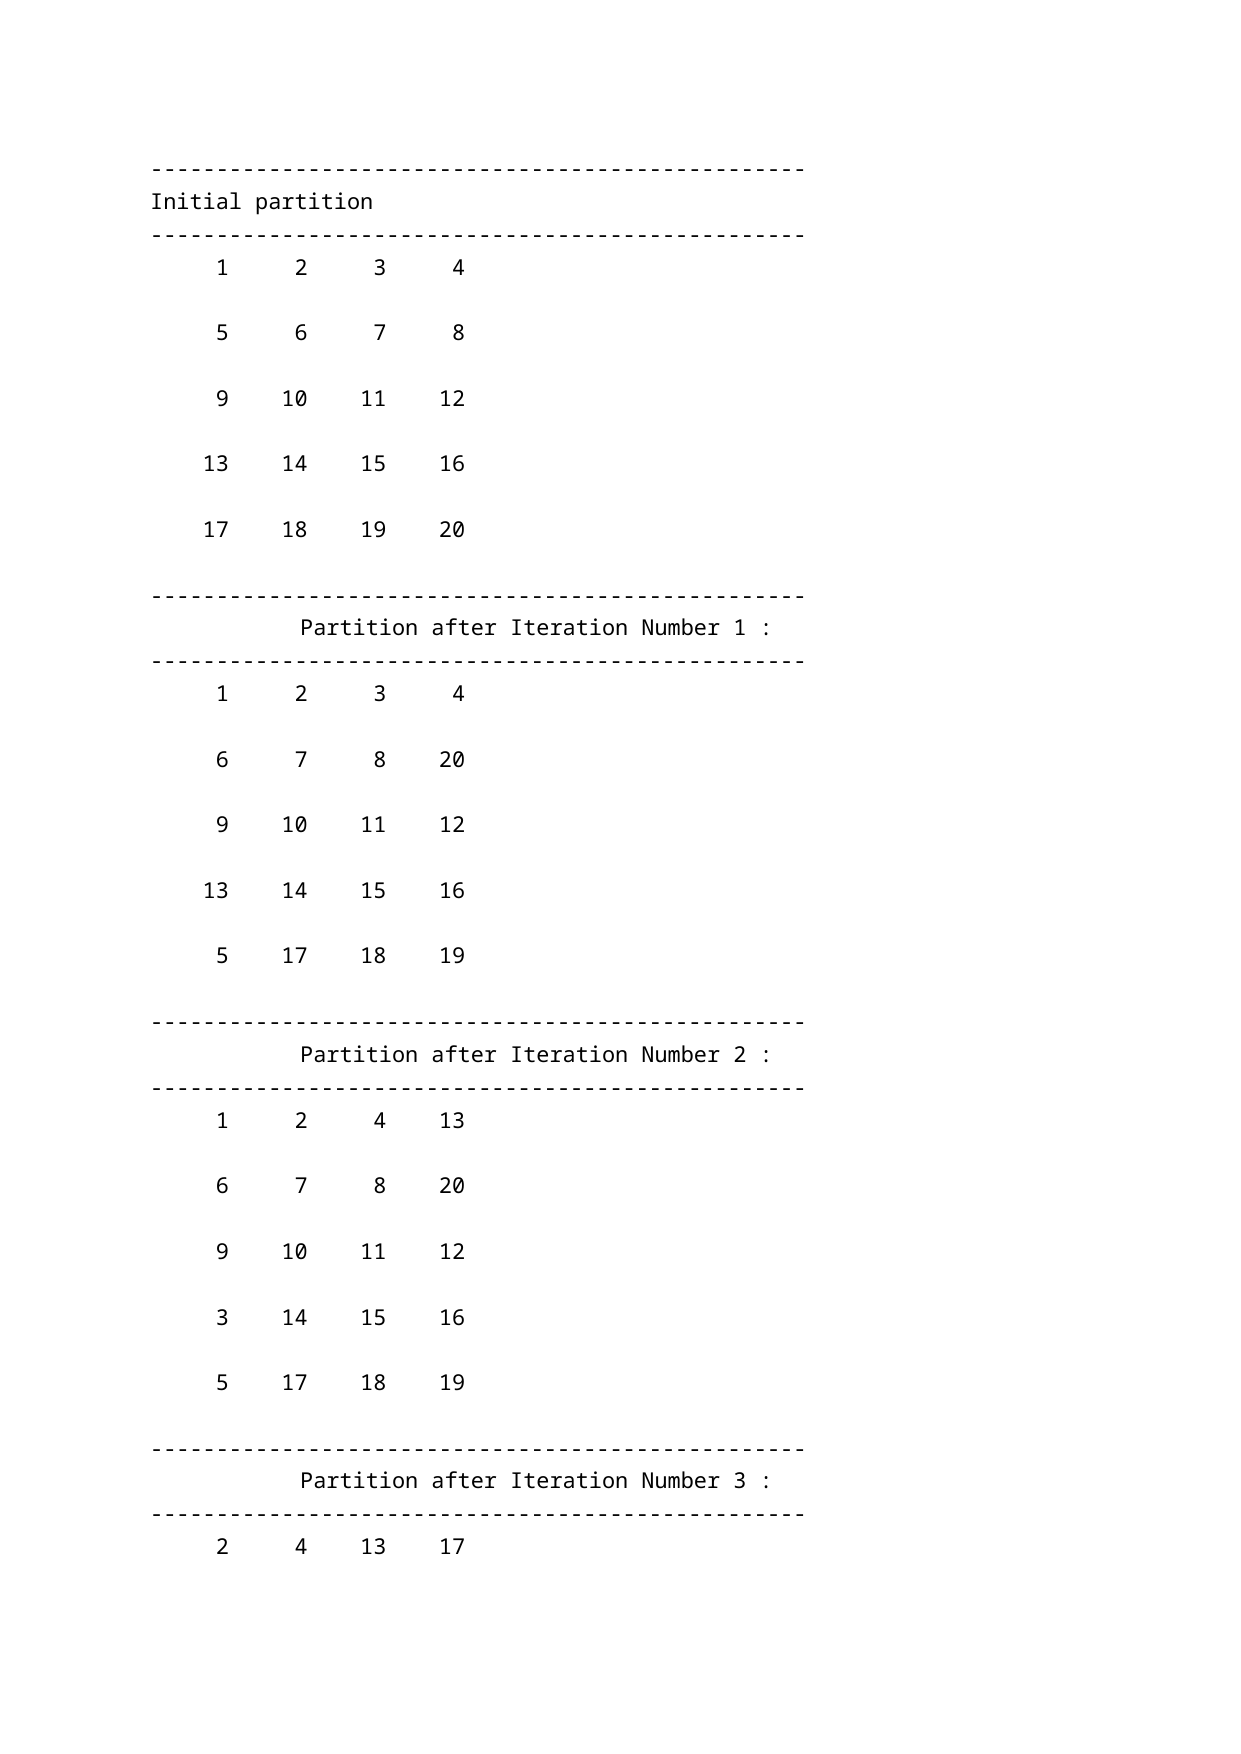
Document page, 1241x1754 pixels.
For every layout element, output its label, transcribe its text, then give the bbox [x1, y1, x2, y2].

text 6 7 8 20 [150, 741, 1090, 773]
text Partition after Iteration Number 3 : [150, 1462, 1090, 1495]
text 9 10 11 12 [150, 1233, 1090, 1266]
text Partition after Iteration Number 1 : [150, 609, 1090, 642]
text 13 14 15 16 [150, 445, 1090, 478]
text 5 6 7 8 [150, 314, 1090, 347]
text 5 17 18 19 [150, 937, 1090, 970]
text -------------------------------------------------- [150, 216, 1090, 248]
text 2 4 13 17 [150, 1528, 1090, 1561]
text -------------------------------------------------- [150, 642, 1090, 675]
text 17 18 19 20 [150, 511, 1090, 544]
text Initial partition [150, 183, 1090, 216]
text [150, 1495, 1090, 1528]
text 6 7 8 20 [150, 1167, 1090, 1200]
text 1 2 3 4 [150, 675, 1090, 708]
text 5 17 18 19 [150, 1364, 1090, 1397]
text -------------------------------------------------- [150, 150, 1090, 183]
text 3 14 15 16 [150, 1298, 1090, 1331]
text -------------------------------------------------- [150, 1003, 1090, 1036]
text Partition after Iteration Number 2 : [150, 1036, 1090, 1069]
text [150, 1430, 1090, 1462]
text 9 10 11 12 [150, 380, 1090, 412]
text 13 14 15 16 [150, 872, 1090, 905]
text 1 2 3 4 [150, 248, 1090, 281]
text -------------------------------------------------- [150, 1069, 1090, 1102]
text -------------------------------------------------- [150, 577, 1090, 609]
text 1 2 4 13 [150, 1102, 1090, 1134]
text 9 10 11 12 [150, 806, 1090, 839]
